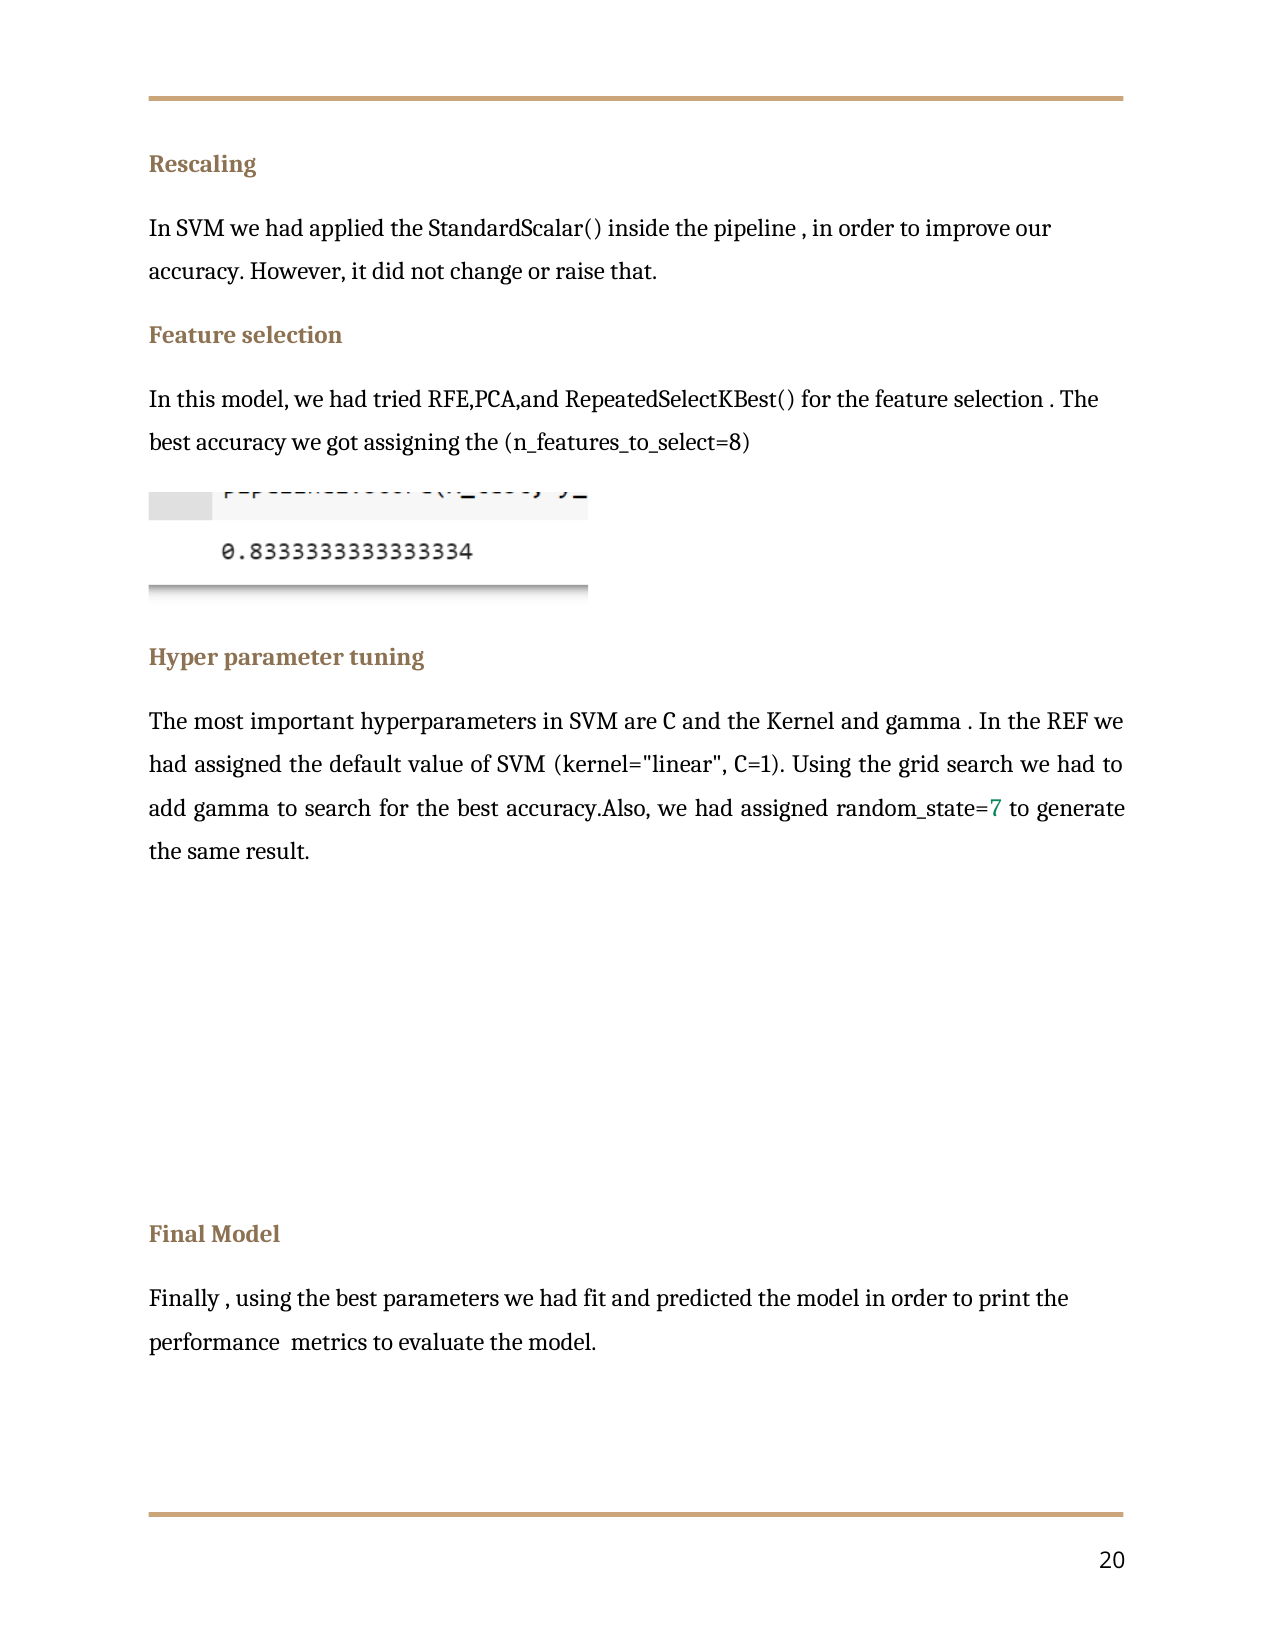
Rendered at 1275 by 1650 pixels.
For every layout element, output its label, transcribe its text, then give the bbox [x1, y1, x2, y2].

picture [148, 1512, 1124, 1517]
text The most important hyperparameters in SVM are C and the Kernel and gamma . In the REF we had assigned the default value of SVM (kernel="linear", C=1). Using the grid search we had to add gamma to search for the best accuracy.Also, we had assigned random_state=7 to generate the same result. [148, 707, 1125, 865]
subtitle Final Model [148, 1220, 1125, 1249]
picture [148, 96, 1124, 101]
picture [148, 492, 589, 607]
text Finally , using the best parameters we had fit and predicted the model in order to print the performance metrics to evaluate the model. [148, 1284, 1125, 1356]
subtitle Feature selection [148, 321, 1125, 350]
text In this model, we had tried RFE,PCA,and RepeatedSelectKBest() for the feature selection . The best accuracy we got assigning the (n_features_to_select=8) [148, 385, 1125, 457]
subtitle Rescaling [148, 150, 1125, 179]
subtitle Hyper parameter tuning [148, 643, 1125, 672]
text In SVM we had applied the StandardScalar() inside the pipeline , in order to improve our accuracy. However, it did not change or raise that. [148, 214, 1125, 286]
